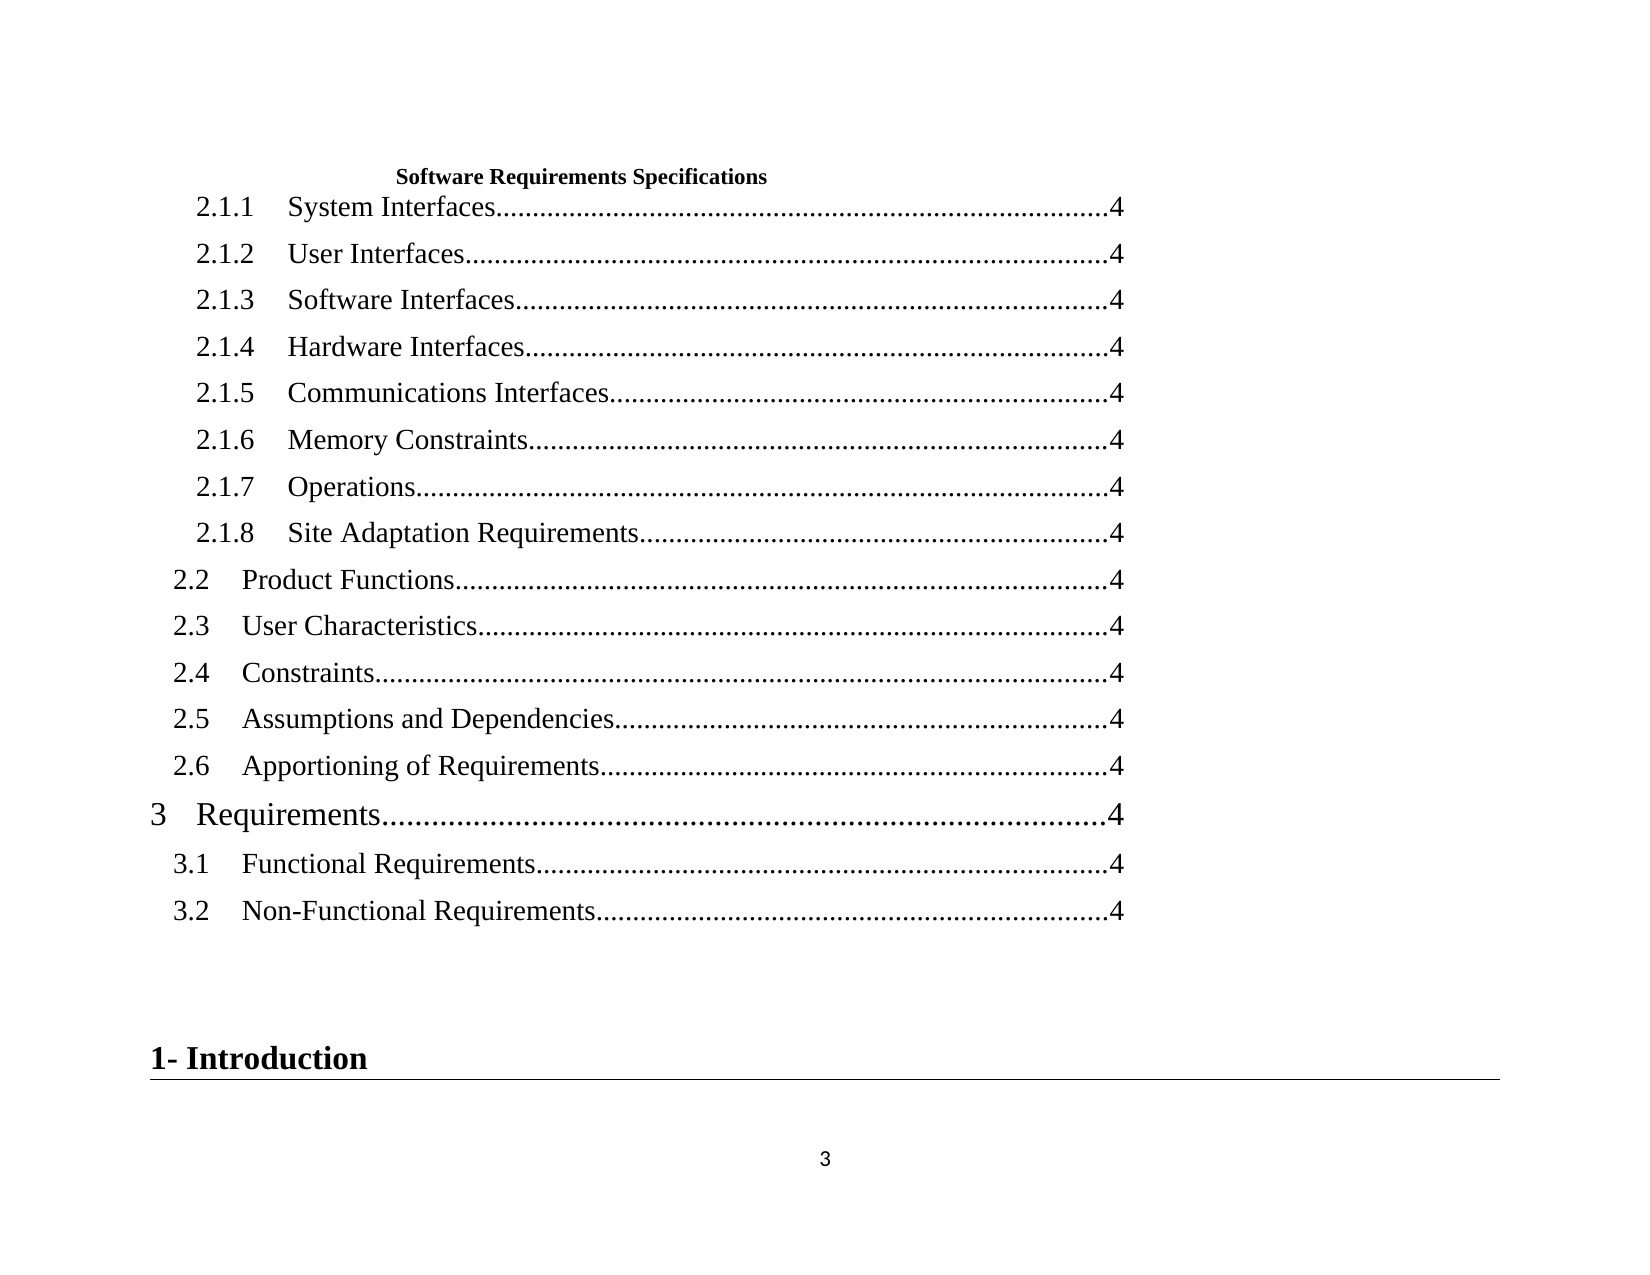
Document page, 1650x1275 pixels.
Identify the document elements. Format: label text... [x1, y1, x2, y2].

text 1- Introduction [150, 1038, 1500, 1079]
